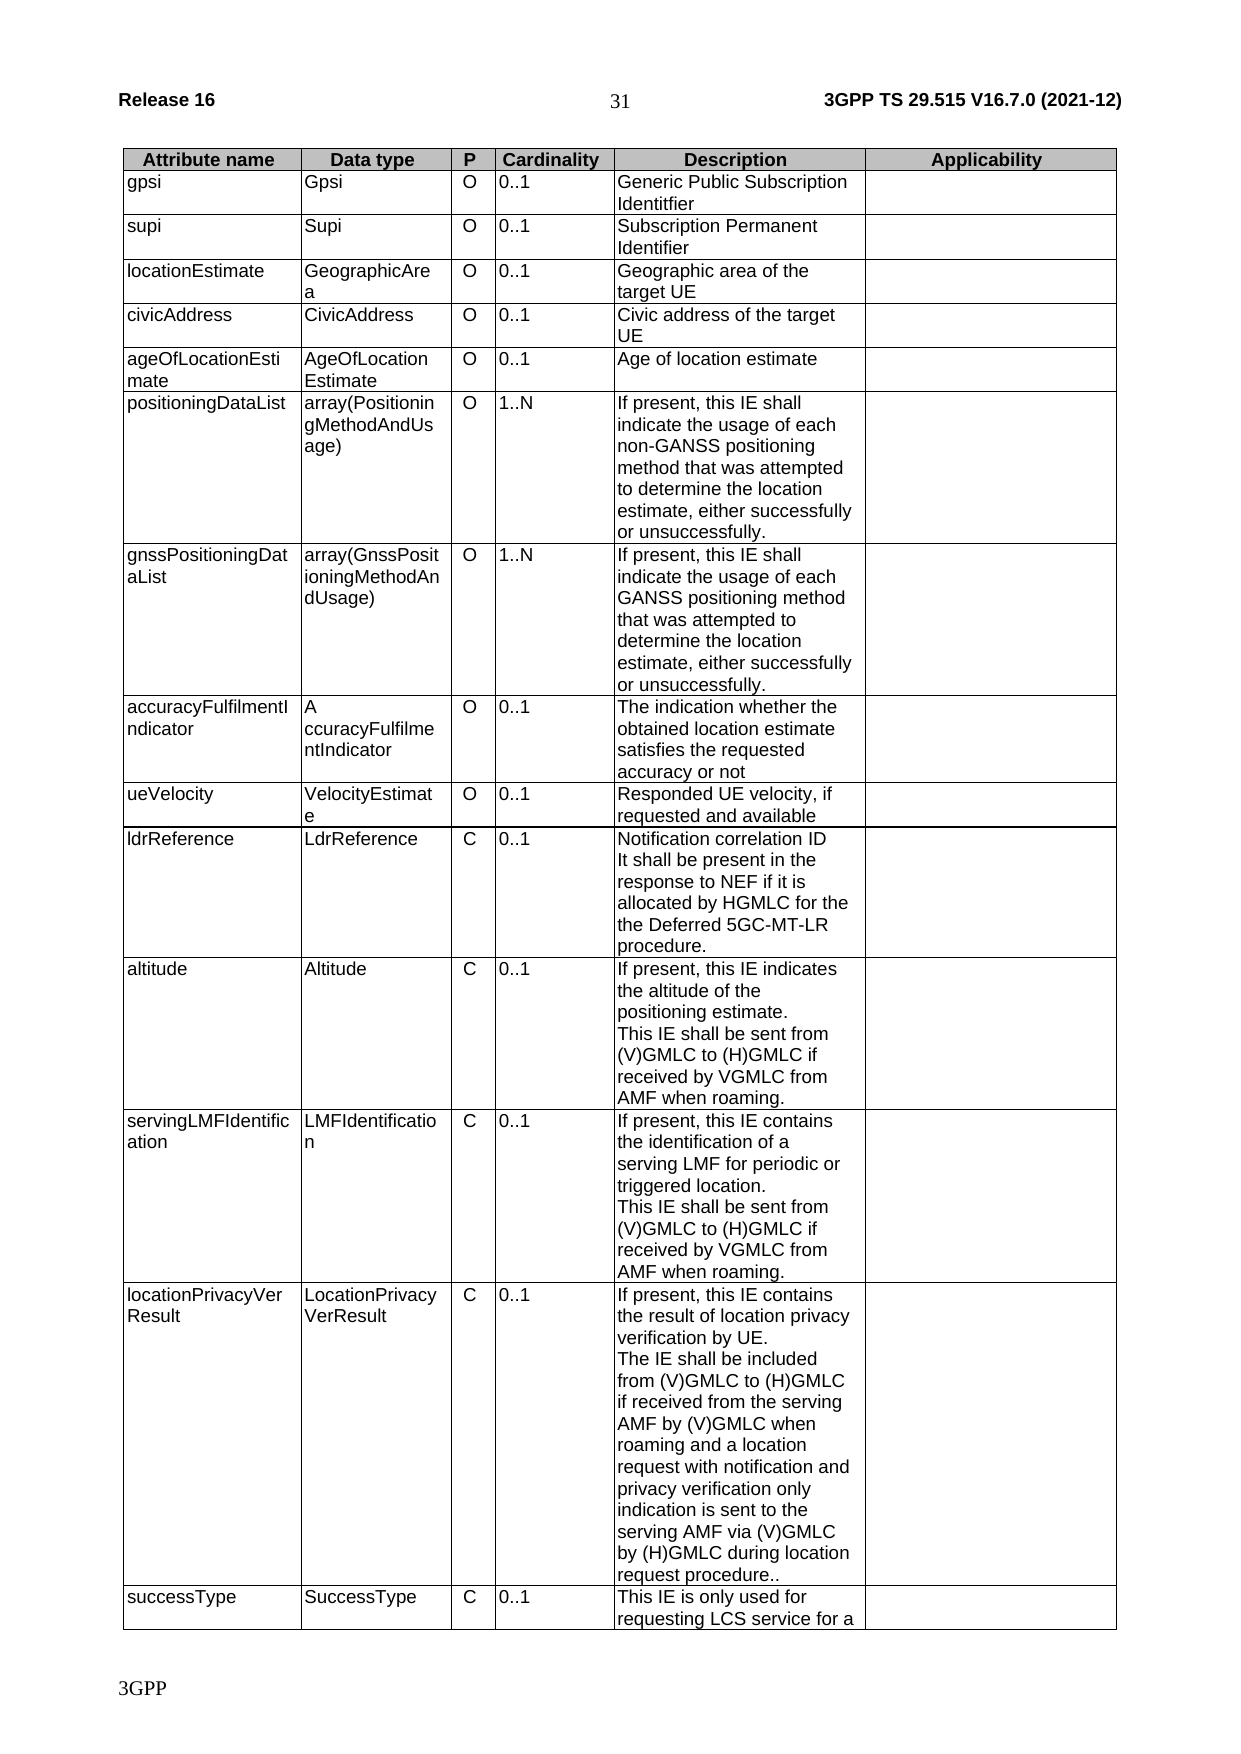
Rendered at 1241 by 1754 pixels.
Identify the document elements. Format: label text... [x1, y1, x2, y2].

table_cell [866, 1586, 1116, 1629]
table_header Cardinality [496, 149, 614, 170]
table_cell O [452, 171, 495, 214]
table_cell LocationPrivacyVerResult [302, 1283, 451, 1585]
table_cell [866, 392, 1116, 543]
table_header P [452, 149, 495, 170]
table_cell If present, this IE indicates the altitude of the positioning estimate. This IE shall be sent from (V)GMLC to (H)GMLC if received by VGMLC from AMF when roaming. [615, 958, 865, 1109]
table_cell C [452, 828, 495, 957]
table_cell Notification correlation ID It shall be present in the response to NEF if it is allocated by HGMLC for the the Deferred 5GC-MT-LR procedure. [615, 828, 865, 957]
table_cell Geographic area of the target UE [615, 260, 865, 303]
table_cell C [452, 958, 495, 1109]
table_cell [866, 783, 1116, 826]
table_cell 0..1 [496, 958, 614, 1109]
table_cell 0..1 [496, 1283, 614, 1585]
table_cell 0..1 [496, 260, 614, 303]
table_cell [866, 260, 1116, 303]
table_cell [866, 348, 1116, 391]
table_cell O [452, 304, 495, 347]
table_cell [866, 544, 1116, 695]
table_header Applicability [866, 149, 1116, 170]
table_cell 0..1 [496, 783, 614, 826]
table_cell If present, this IE contains the result of location privacy verification by UE. The IE shall be included from (V)GMLC to (H)GMLC if received from the serving AMF by (V)GMLC when roaming and a location request with notification and privacy verification only indication is sent to the serving AMF via (V)GMLC by (H)GMLC during location request procedure.. [615, 1283, 865, 1585]
table_cell altitude [124, 958, 301, 1109]
table_cell gpsi [124, 171, 301, 214]
table_cell Subscription Permanent Identifier [615, 215, 865, 258]
table_cell Generic Public Subscription Identitfier [615, 171, 865, 214]
table_cell CivicAddress [302, 304, 451, 347]
table_header Data type [302, 149, 451, 170]
table_cell [866, 1283, 1116, 1585]
table_cell Civic address of the target UE [615, 304, 865, 347]
table_cell 0..1 [496, 215, 614, 258]
table_cell [866, 304, 1116, 347]
table_cell 0..1 [496, 171, 614, 214]
table_cell [866, 1110, 1116, 1282]
table_cell [866, 958, 1116, 1109]
table_cell 1..N [496, 544, 614, 695]
table_cell O [452, 544, 495, 695]
table_cell locationPrivacyVerResult [124, 1283, 301, 1585]
table_cell [866, 828, 1116, 957]
table_cell C [452, 1110, 495, 1282]
table_cell If present, this IE shall indicate the usage of each GANSS positioning method that was attempted to determine the location estimate, either successfully or unsuccessfully. [615, 544, 865, 695]
table_cell array(GnssPositioningMethodAndUsage) [302, 544, 451, 695]
table_cell 1..N [496, 392, 614, 543]
table_cell O [452, 215, 495, 258]
table_cell O [452, 696, 495, 782]
table_cell 0..1 [496, 696, 614, 782]
table_cell Responded UE velocity, if requested and available [615, 783, 865, 826]
table_cell civicAddress [124, 304, 301, 347]
table_cell ageOfLocationEstimate [124, 348, 301, 391]
table_cell 0..1 [496, 828, 614, 957]
table_cell Gpsi [302, 171, 451, 214]
table_cell AccuracyFulfilmentIndicator [302, 696, 451, 782]
table_cell SuccessType [302, 1586, 451, 1629]
table_cell gnssPositioningDataList [124, 544, 301, 695]
table_cell supi [124, 215, 301, 258]
table_cell GeographicArea [302, 260, 451, 303]
table_cell O [452, 783, 495, 826]
table_cell O [452, 260, 495, 303]
table_cell 0..1 [496, 304, 614, 347]
table_cell 0..1 [496, 348, 614, 391]
table_cell ueVelocity [124, 783, 301, 826]
table_cell array(PositioningMethodAndUsage) [302, 392, 451, 543]
table_cell O [452, 348, 495, 391]
table_cell C [452, 1586, 495, 1629]
table_cell accuracyFulfilmentIndicator [124, 696, 301, 782]
table_cell locationEstimate [124, 260, 301, 303]
table_cell 0..1 [496, 1110, 614, 1282]
table_cell Altitude [302, 958, 451, 1109]
table_cell LMFIdentification [302, 1110, 451, 1282]
table_header Attribute name [124, 149, 301, 170]
table_cell If present, this IE shall indicate the usage of each non-GANSS positioning method that was attempted to determine the location estimate, either successfully or unsuccessfully. [615, 392, 865, 543]
table_cell positioningDataList [124, 392, 301, 543]
table_cell successType [124, 1586, 301, 1629]
table_cell [866, 171, 1116, 214]
table_cell servingLMFIdentification [124, 1110, 301, 1282]
table_cell LdrReference [302, 828, 451, 957]
table_cell [866, 696, 1116, 782]
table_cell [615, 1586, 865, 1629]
table_cell Age of location estimate [615, 348, 865, 391]
table_cell Supi [302, 215, 451, 258]
table_cell O [452, 392, 495, 543]
table_cell C [452, 1283, 495, 1585]
table_cell The indication whether the obtained location estimate satisfies the requested accuracy or not [615, 696, 865, 782]
table_cell AgeOfLocationEstimate [302, 348, 451, 391]
table_cell ldrReference [124, 828, 301, 957]
table_header Description [615, 149, 865, 170]
table_cell 0..1 [496, 1586, 614, 1629]
table_cell [866, 215, 1116, 258]
table_cell If present, this IE contains the identification of a serving LMF for periodic or triggered location. This IE shall be sent from (V)GMLC to (H)GMLC if received by VGMLC from AMF when roaming. [615, 1110, 865, 1282]
table_cell VelocityEstimate [302, 783, 451, 826]
